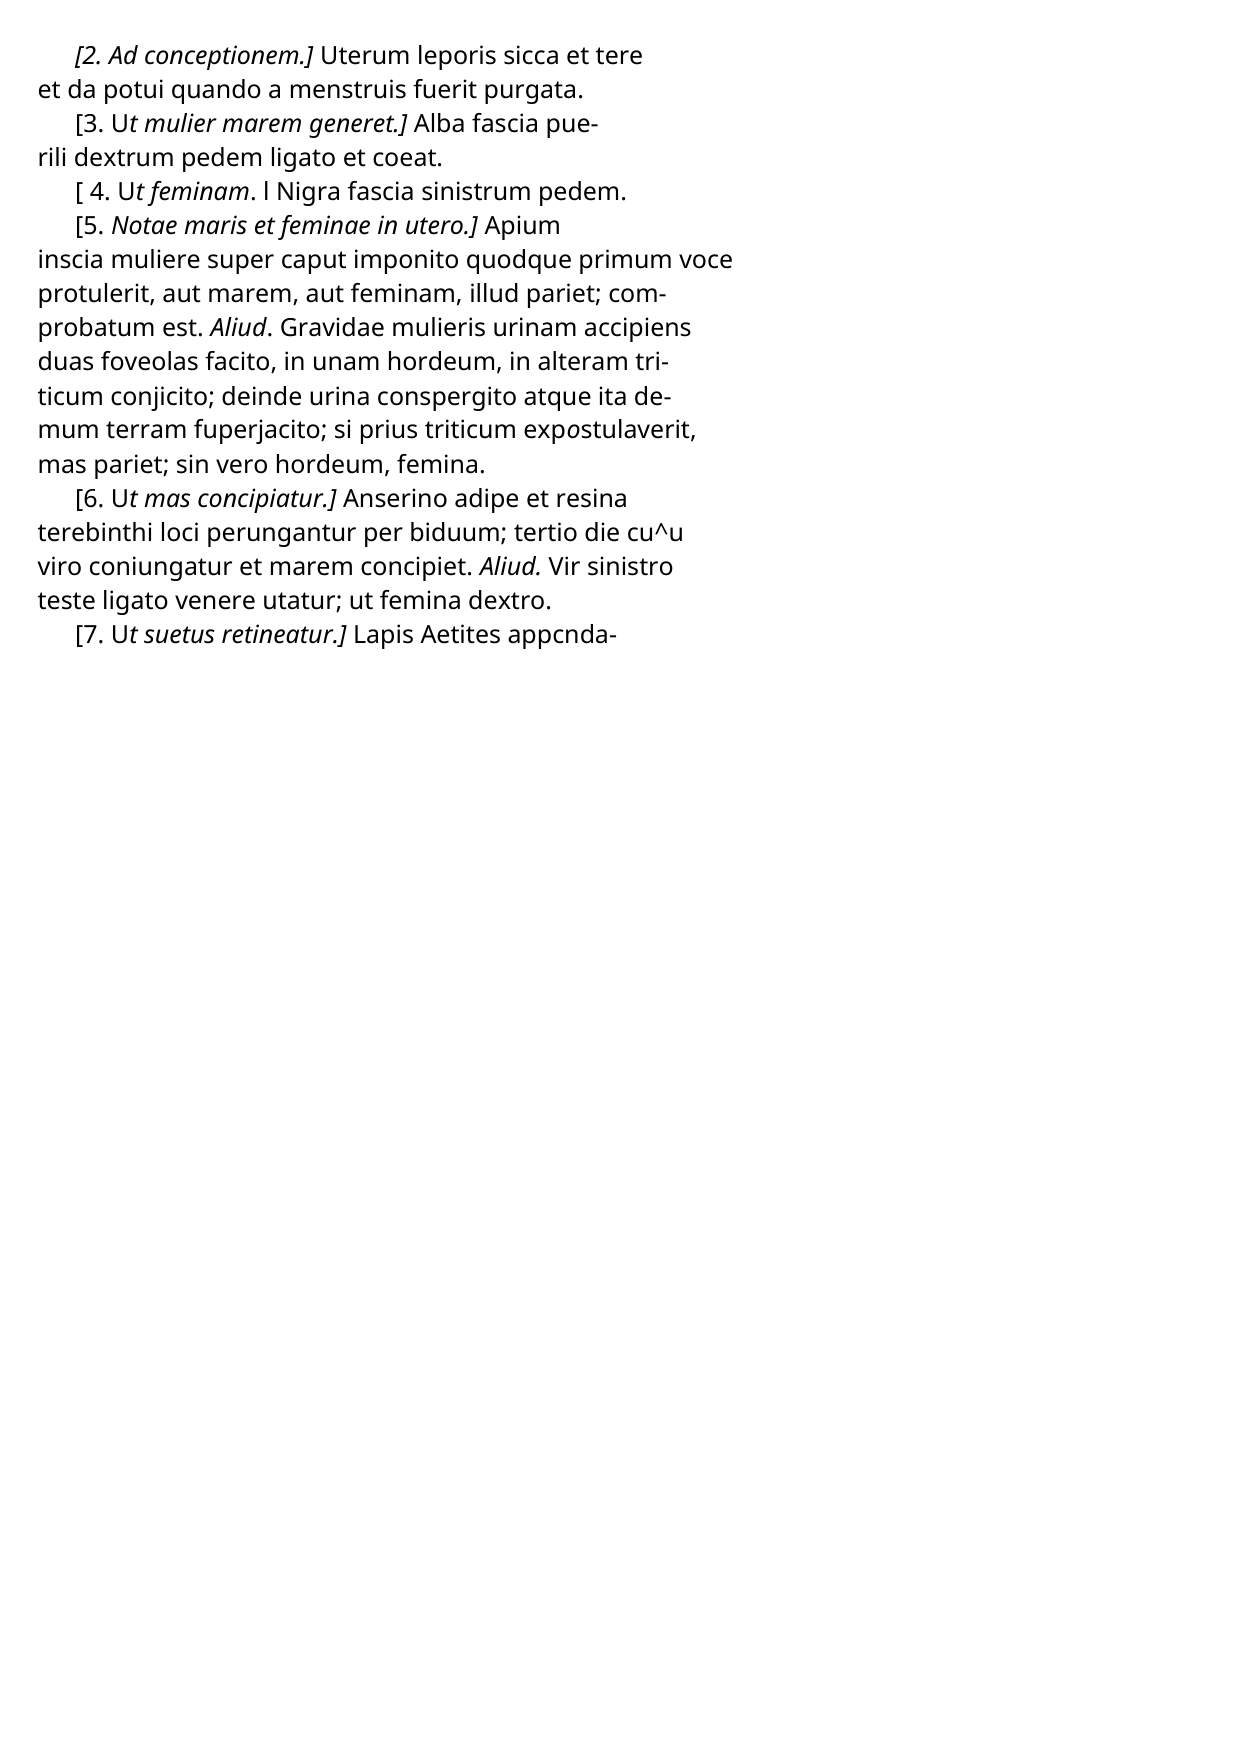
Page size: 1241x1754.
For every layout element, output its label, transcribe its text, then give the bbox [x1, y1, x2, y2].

text [6. Ut mas concipiatur.] Anserino adipe et resina terebinthi loci perungantur per biduum; tertio die cu^u viro coniungatur et marem concipiet. Aliud. Vir sinistro teste ligato venere utatur; ut femina dextro. [37, 480, 1203, 617]
text [5. Notae maris et feminae in utero.] Apium inscia muliere super caput imponito quodque primum voce protulerit, aut marem, aut feminam, illud pariet; com- probatum est. Aliud. Gravidae mulieris urinam accipiens duas foveolas facito, in unam hordeum, in alteram tri- ticum conjicito; deinde urina conspergito atque ita de- mum terram fuperjacito; si prius triticum expostulaverit, mas pariet; sin vero hordeum, femina. [37, 208, 1203, 480]
text [2. Ad conceptionem.] Uterum leporis sicca et tere et da potui quando a menstruis fuerit purgata. [37, 37, 1203, 106]
text [3. Ut mulier marem generet.] Alba fascia pue- rili dextrum pedem ligato et coeat. [37, 106, 1203, 174]
text [7. Ut suetus retineatur.] Lapis Aetites appcnda- [37, 617, 1203, 651]
text [ 4. Ut feminam. l Nigra fascia sinistrum pedem. [37, 174, 1203, 208]
